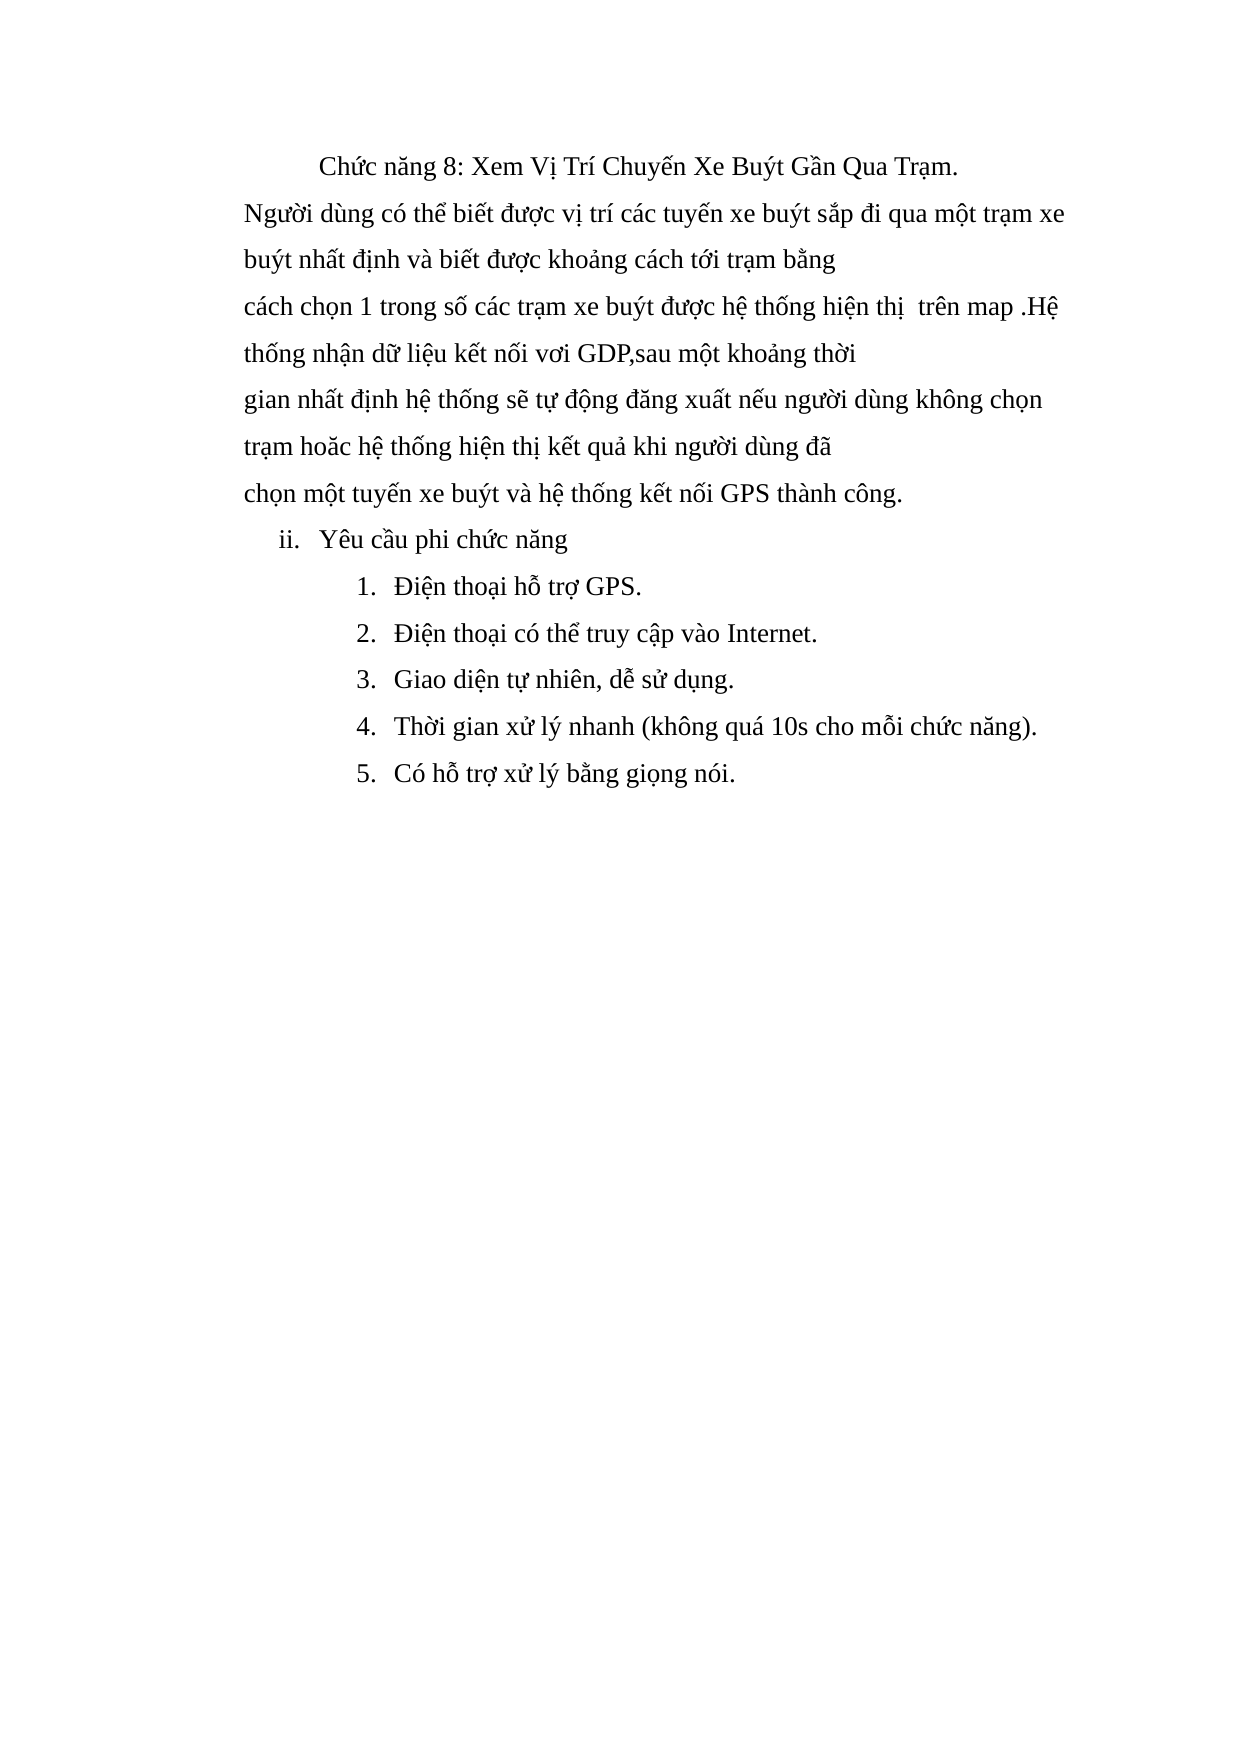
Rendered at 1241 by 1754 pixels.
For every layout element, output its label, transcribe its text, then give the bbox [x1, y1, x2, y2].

list Giao diện tự nhiên, dễ sử dụng. [356, 663, 1090, 694]
list gian nhất định hệ thống sẽ tự động đăng xuất nếu người dùng không chọn trạm hoăc hệ thống hiện thị kết quả khi người dùng đã [244, 383, 1090, 461]
list cách chọn 1 trong số các trạm xe buýt được hệ thống hiện thị trên map .Hệ thống nhận dữ liệu kết nối vơi GDP,sau một khoảng thời [244, 290, 1090, 368]
list Người dùng có thể biết được vị trí các tuyến xe buýt sắp đi qua một trạm xe buýt nhất định và biết được khoảng cách tới trạm bằng [244, 197, 1090, 274]
list Chức năng 8: Xem Vị Trí Chuyến Xe Buýt Gần Qua Trạm. [244, 150, 1090, 181]
list Điện thoại có thể truy cập vào Internet. [356, 617, 1090, 648]
list Điện thoại hỗ trợ GPS. [356, 570, 1090, 601]
list Yêu cầu phi chức năng [300, 523, 1090, 554]
list Có hỗ trợ xử lý bằng giọng nói. [356, 757, 1090, 788]
list chọn một tuyến xe buýt và hệ thống kết nối GPS thành công. [169, 477, 1090, 508]
list Thời gian xử lý nhanh (không quá 10s cho mỗi chức năng). [356, 710, 1090, 741]
